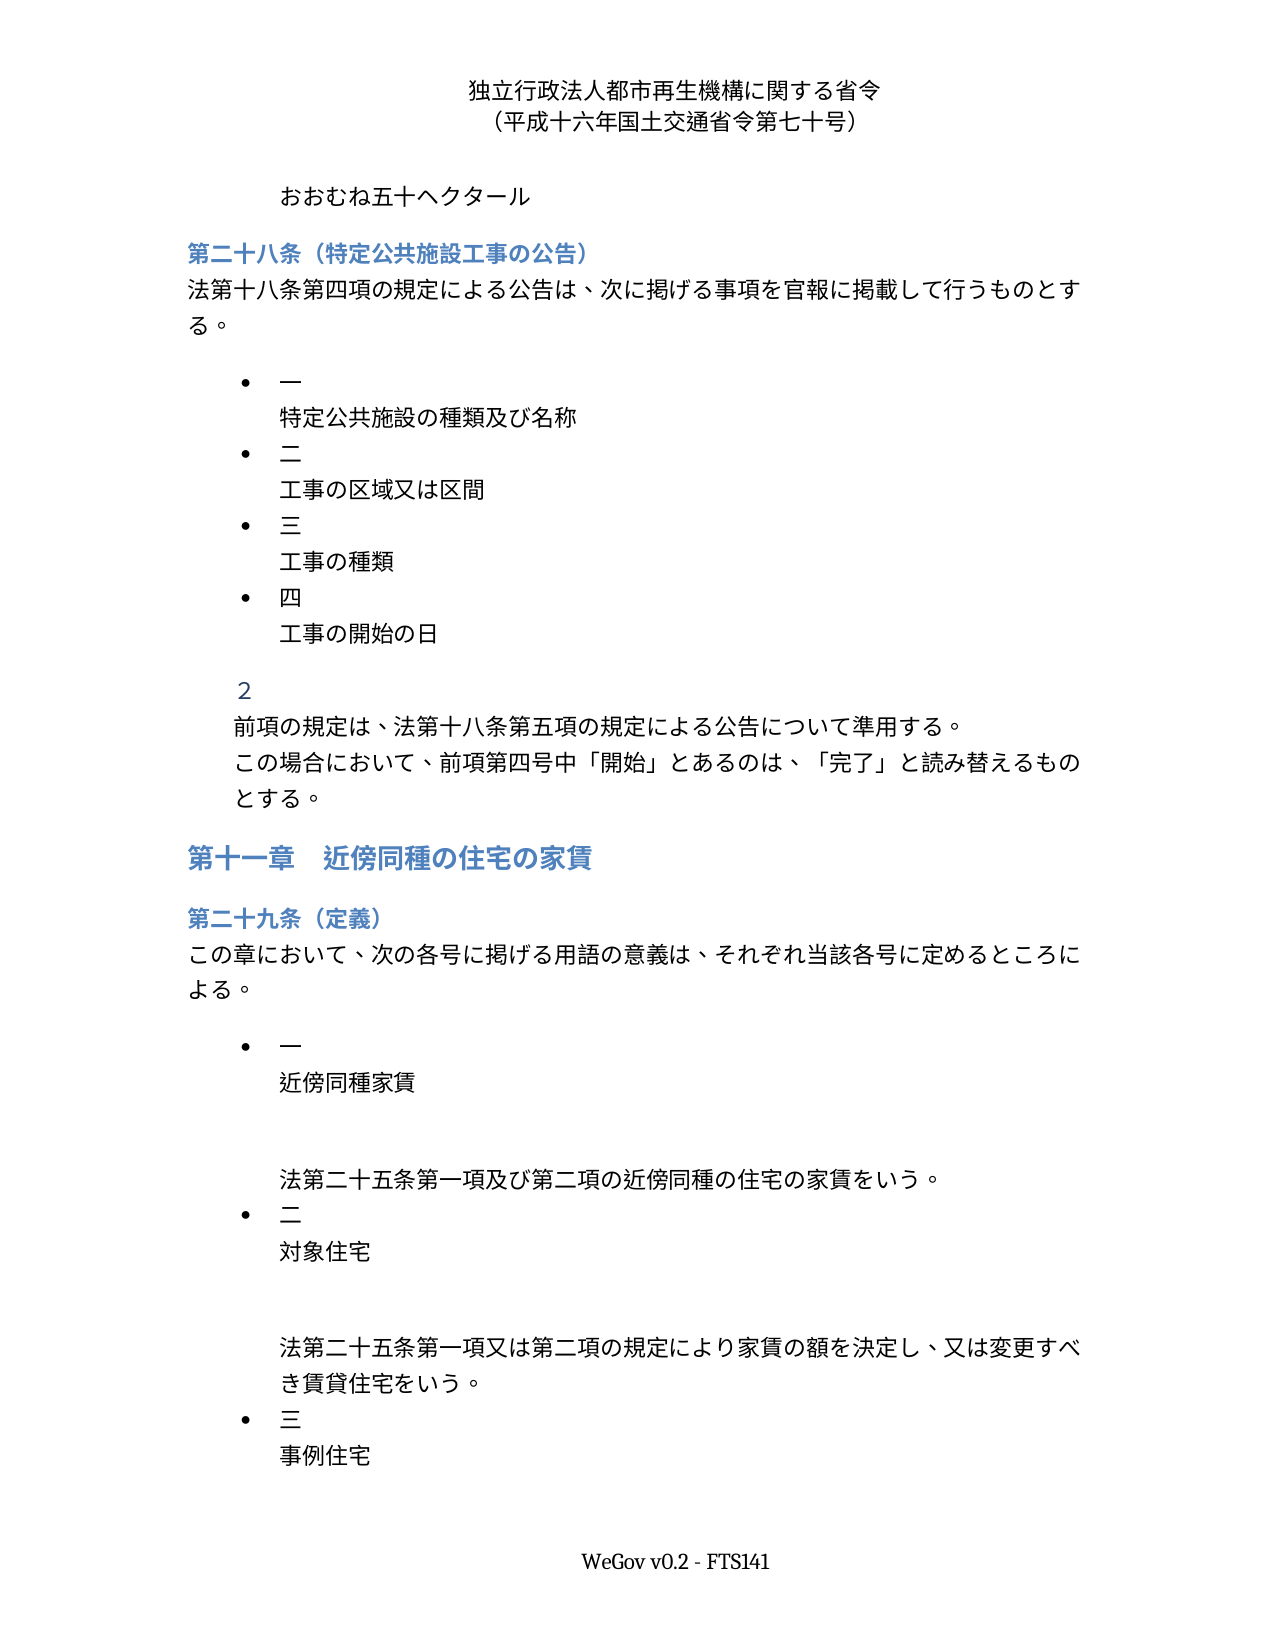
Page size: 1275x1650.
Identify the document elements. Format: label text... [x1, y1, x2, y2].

list 一 特定公共施設の種類及び名称 [242, 366, 1087, 434]
list 三 事例住宅 賃貸借の事例で近傍同種家賃の算定に用いられるものに係る賃貸住宅をいう。 [242, 1404, 1087, 1471]
subtitle 第二十九条（定義） [187, 903, 1087, 934]
list 一 近傍同種家賃 法第二十五条第一項及び第二項の近傍同種の住宅の家賃をいう。 [242, 1031, 1087, 1195]
list 三 工事の種類 [242, 510, 1087, 577]
list 四 前号に掲げる宅地の造成以外の宅地の造成 おおむね五十ヘクタール [242, 150, 1087, 212]
subtitle ２ [233, 675, 1087, 706]
list 二 対象住宅 法第二十五条第一項又は第二項の規定により家賃の額を決定し、又は変更すべき賃貸住宅をいう。 [242, 1199, 1087, 1399]
text 前項の規定は、法第十八条第五項の規定による公告について準用する。 この場合において、前項第四号中「開始」とあるのは、「完了」と読み替えるものとする。 [233, 711, 1087, 814]
text この章において、次の各号に掲げる用語の意義は、それぞれ当該各号に定めるところによる。 [187, 938, 1087, 1006]
text 法第十八条第四項の規定による公告は、次に掲げる事項を官報に掲載して行うものとする。 [187, 274, 1087, 341]
list 四 工事の開始の日 [242, 582, 1087, 649]
list 二 工事の区域又は区間 [242, 438, 1087, 506]
subtitle 第十一章 近傍同種の住宅の家賃 [187, 839, 1087, 876]
subtitle 第二十八条（特定公共施設工事の公告） [187, 238, 1087, 269]
